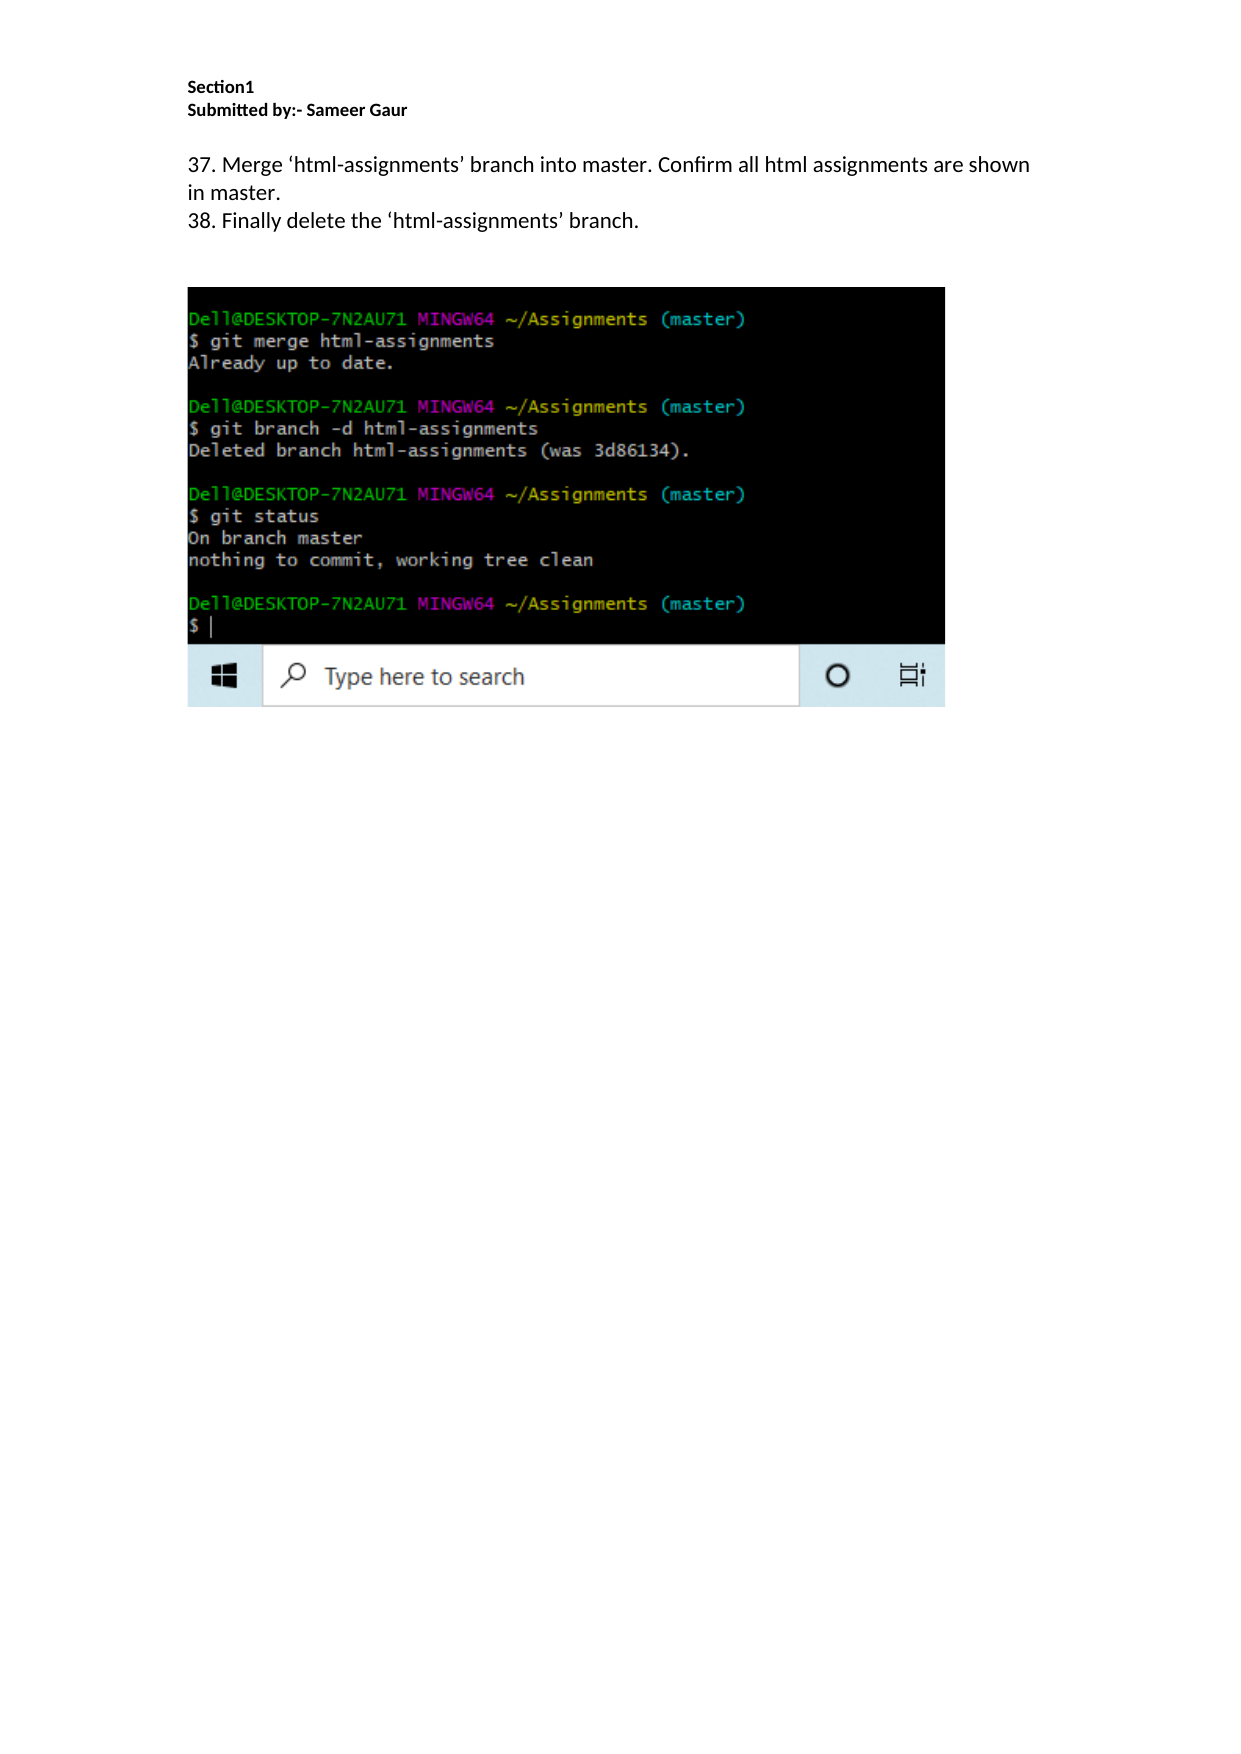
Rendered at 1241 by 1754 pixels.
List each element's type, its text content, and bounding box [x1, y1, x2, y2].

text in master. [187, 178, 1053, 206]
list Finally delete the ‘html-assignments’ branch. [187, 206, 1053, 234]
picture [187, 287, 946, 707]
text 37. Merge ‘html-assignments’ branch into master. Confirm all html assignments are shown [187, 150, 1053, 178]
